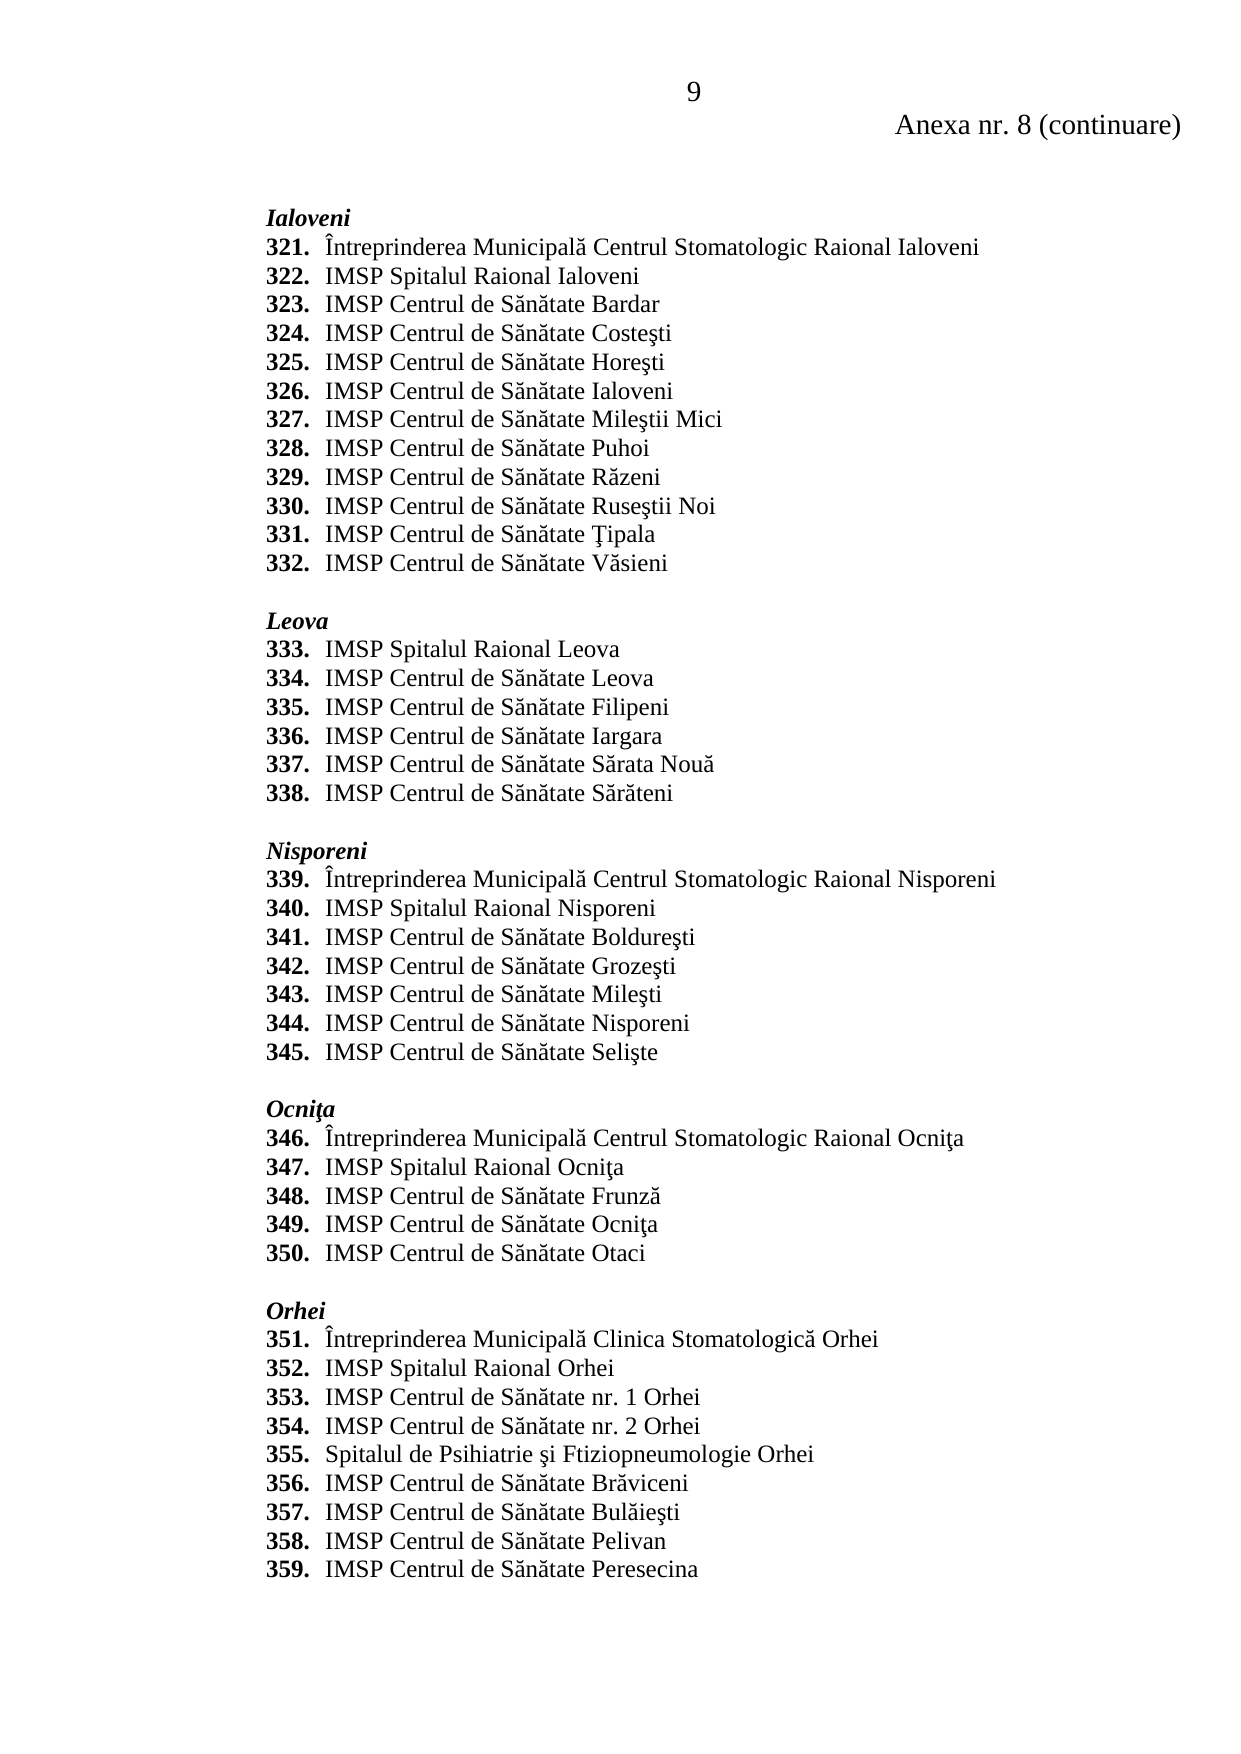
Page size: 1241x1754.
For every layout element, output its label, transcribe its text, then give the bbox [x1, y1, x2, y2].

list IMSP Centrul de Sănătate Horeşti [207, 347, 1181, 376]
list IMSP Centrul de Sănătate Otaci [207, 1238, 1181, 1267]
list IMSP Centrul de Sănătate Mileştii Mici [207, 404, 1181, 433]
list IMSP Centrul de Sănătate Bardar [207, 289, 1181, 318]
list IMSP Centrul de Sănătate Ţipala [207, 519, 1181, 548]
text Leova [207, 606, 1181, 634]
text Ocniţa [207, 1094, 1181, 1123]
list IMSP Centrul de Sănătate Bulăieşti [207, 1497, 1181, 1526]
list Întreprinderea Municipală Centrul Stomatologic Raional Ocniţa [207, 1123, 1181, 1152]
list IMSP Centrul de Sănătate Pelivan [207, 1526, 1181, 1554]
list IMSP Centrul de Sănătate Peresecina [207, 1554, 1181, 1583]
list IMSP Centrul de Sănătate Leova [207, 663, 1181, 692]
list IMSP Centrul de Sănătate Sărata Nouă [207, 749, 1181, 778]
list IMSP Centrul de Sănătate nr. 2 Orhei [207, 1411, 1181, 1439]
list IMSP Spitalul Raional Leova [207, 634, 1181, 663]
list IMSP Centrul de Sănătate nr. 1 Orhei [207, 1382, 1181, 1411]
list IMSP Centrul de Sănătate Selişte [207, 1037, 1181, 1066]
list IMSP Centrul de Sănătate Sărăteni [207, 778, 1181, 807]
list IMSP Centrul de Sănătate Ocniţa [207, 1209, 1181, 1238]
list Întreprinderea Municipală Centrul Stomatologic Raional Ialoveni [207, 232, 1181, 261]
list Întreprinderea Municipală Centrul Stomatologic Raional Nisporeni [207, 864, 1181, 893]
list IMSP Centrul de Sănătate Filipeni [207, 692, 1181, 721]
list Spitalul de Psihiatrie şi Ftiziopneumologie Orhei [207, 1439, 1181, 1468]
list IMSP Centrul de Sănătate Frunză [207, 1181, 1181, 1209]
list IMSP Spitalul Raional Nisporeni [207, 893, 1181, 922]
text Ialoveni [207, 203, 1181, 232]
list Întreprinderea Municipală Clinica Stomatologică Orhei [207, 1324, 1181, 1353]
list IMSP Spitalul Raional Ocniţa [207, 1152, 1181, 1181]
list IMSP Centrul de Sănătate Văsieni [207, 548, 1181, 577]
list IMSP Centrul de Sănătate Brăviceni [207, 1468, 1181, 1497]
list IMSP Centrul de Sănătate Puhoi [207, 433, 1181, 462]
list IMSP Centrul de Sănătate Răzeni [207, 462, 1181, 491]
list IMSP Spitalul Raional Orhei [207, 1353, 1181, 1382]
text Nisporeni [207, 836, 1181, 864]
list IMSP Centrul de Sănătate Ialoveni [207, 376, 1181, 404]
list IMSP Centrul de Sănătate Mileşti [207, 979, 1181, 1008]
list IMSP Centrul de Sănătate Grozeşti [207, 951, 1181, 979]
list IMSP Centrul de Sănătate Ruseştii Noi [207, 491, 1181, 519]
list IMSP Centrul de Sănătate Iargara [207, 721, 1181, 749]
text Orhei [207, 1296, 1181, 1324]
list IMSP Spitalul Raional Ialoveni [207, 261, 1181, 289]
list IMSP Centrul de Sănătate Nisporeni [207, 1008, 1181, 1037]
list IMSP Centrul de Sănătate Costeşti [207, 318, 1181, 347]
list IMSP Centrul de Sănătate Boldureşti [207, 922, 1181, 951]
